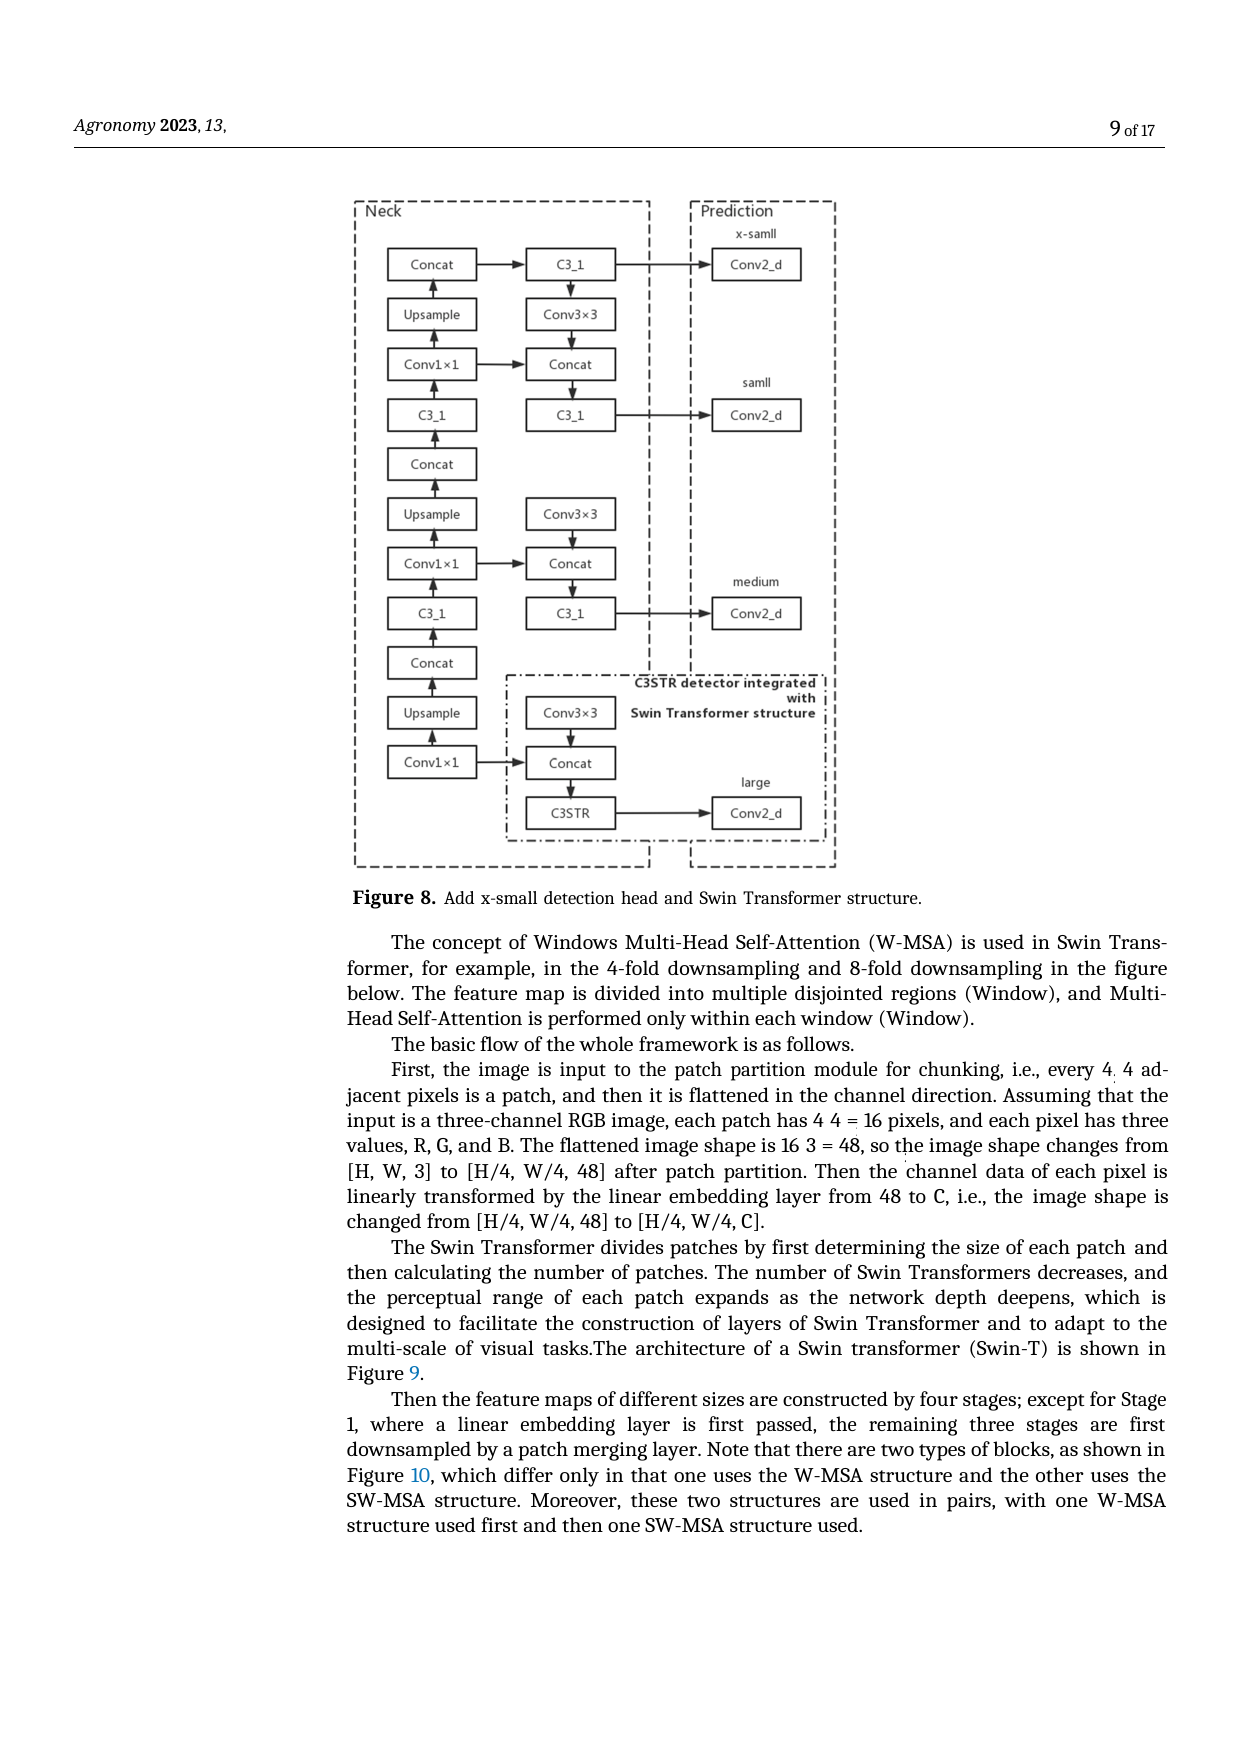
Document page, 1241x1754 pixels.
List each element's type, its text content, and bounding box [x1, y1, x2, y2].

picture [346, 194, 843, 875]
text Then the feature maps of different sizes are constructed by four stages; except for Stage 1, where a linear embedding layer is first passed, the remaining three stages are first downsampled by a patch merging layer. Note that there are two types of blocks, as shown in Figure 10, which differ only in that one uses the W-MSA structure and the other uses the SW-MSA structure. Moreover, these two structures are used in pairs, with one W-MSA structure used first and then one SW-MSA structure used. [347, 1387, 1166, 1538]
text The basic flow of the whole framework is as follows. [391, 1032, 1180, 1056]
text The Swin Transformer divides patches by first determining the size of each patch and then calculating the number of patches. The number of Swin Transformers decreases, and the perceptual range of each patch expands as the network depth deepens, which is designed to facilitate the construction of layers of Swin Transformer and to adapt to the multi-scale of visual tasks.The architecture of a Swin transformer (Swin-T) is shown in Figure 9. [347, 1235, 1168, 1386]
text First, the image is input to the patch partition module for chunking, i.e., every 4 4 ad- jacent pixels is a patch, and then it is flattened in the channel direction. Assuming that the input is a three-channel RGB image, each patch has 4 4 = 16 pixels, and each pixel has three values, R, G, and B. The flattened image shape is 16 3 = 48, so the image shape changes from [H, W, 3] to [H/4, W/4, 48] after patch partition. Then the channel data of each pixel is linearly transformed by the linear embedding layer from 48 to C, i.e., the image shape is changed from [H/4, W/4, 48] to [H/4, W/4, C]. [347, 1058, 1169, 1234]
text The concept of Windows Multi-Head Self-Attention (W-MSA) is used in Swin Trans- former, for example, in the 4-fold downsampling and 8-fold downsampling in the figure below. The feature map is divided into multiple disjointed regions (Window), and Multi- Head Self-Attention is performed only within each window (Window). [347, 931, 1169, 1031]
text Figure 8. Add x-small detection head and Swin Transformer structure. [343, 885, 932, 910]
